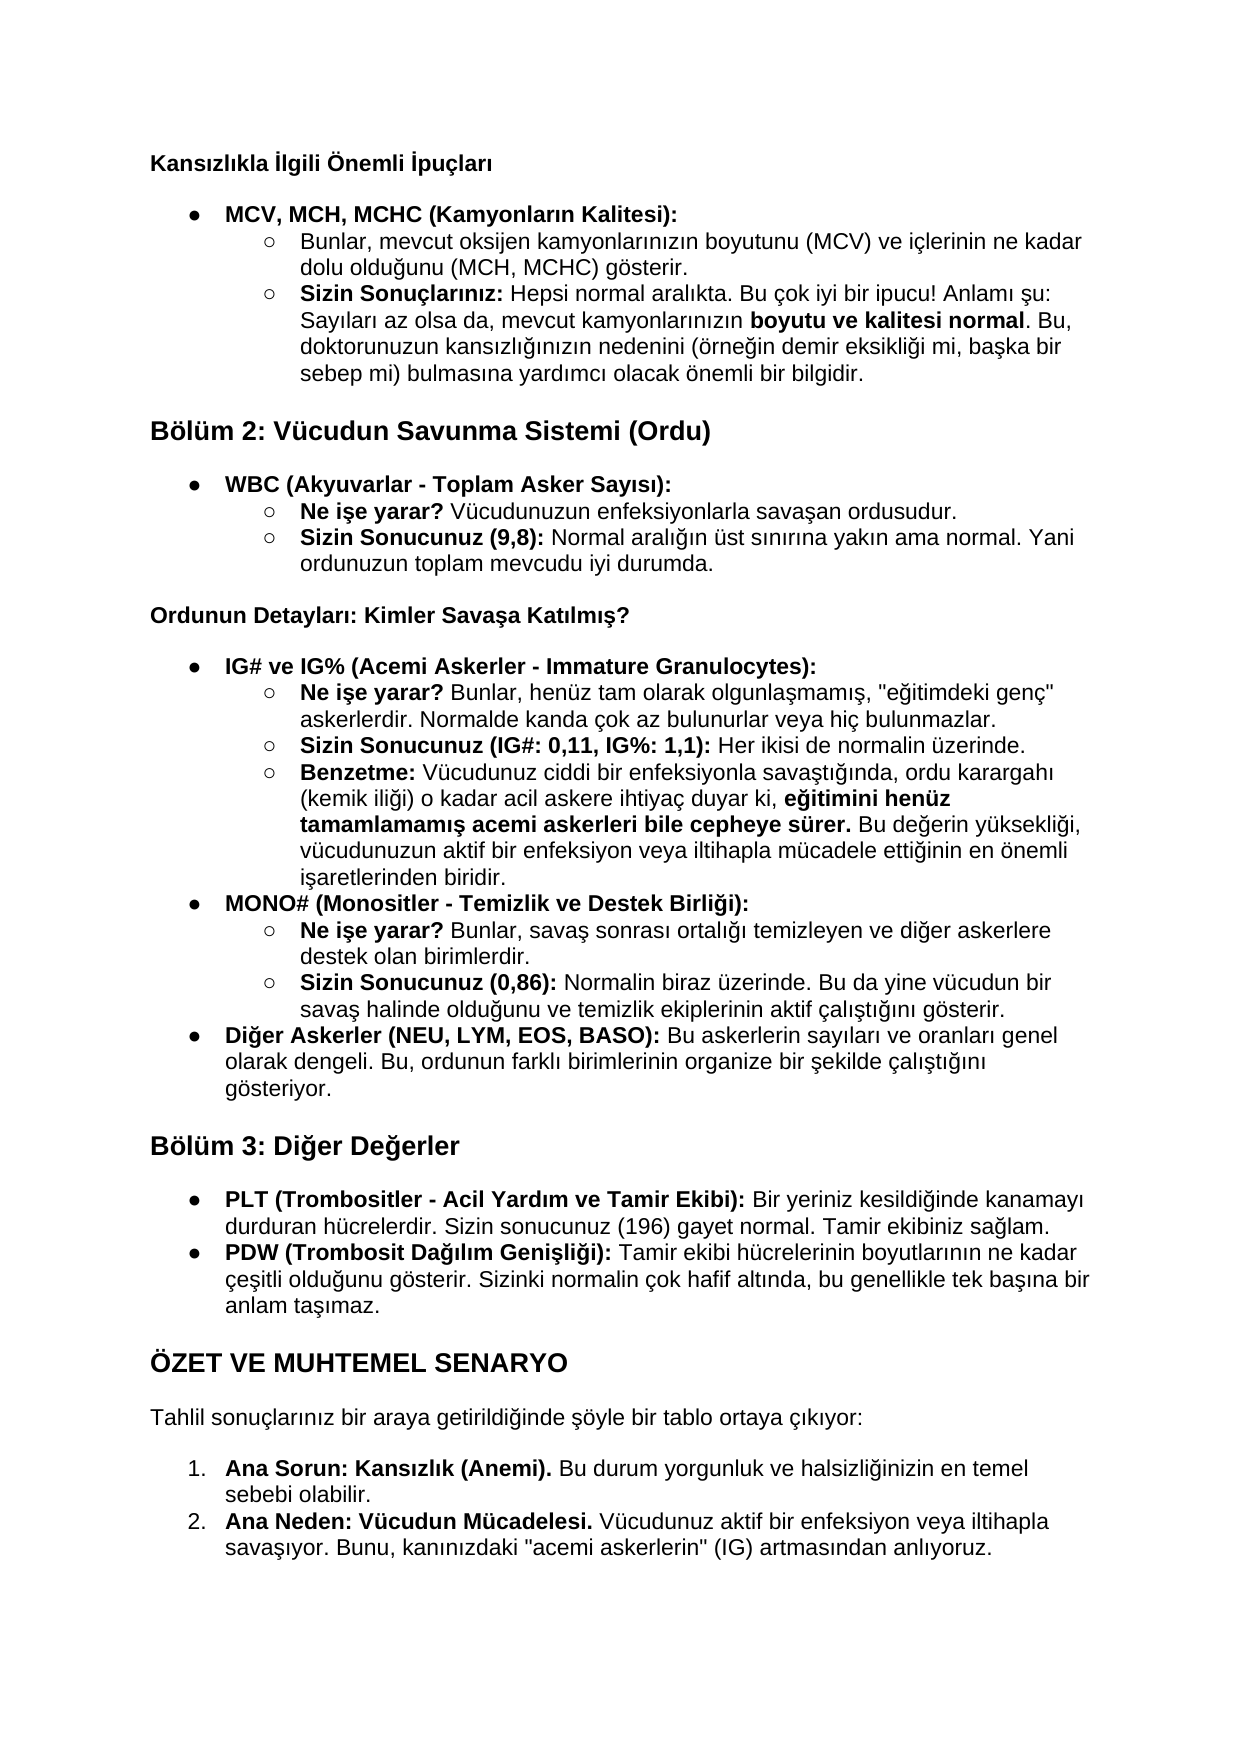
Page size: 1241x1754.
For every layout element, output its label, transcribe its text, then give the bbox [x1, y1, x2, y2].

list Ne işe yarar? Bunlar, henüz tam olarak olgunlaşmamış, "eğitimdeki genç" askerlerdir. Normalde kanda çok az bulunurlar veya hiç bulunmazlar. [262, 679, 1090, 732]
list Diğer Askerler (NEU, LYM, EOS, BASO): Bu askerlerin sayıları ve oranları genel olarak dengeli. Bu, ordunun farklı birimlerinin organize bir şekilde çalıştığını gösteriyor. [187, 1022, 1090, 1101]
list Ne işe yarar? Vücudunuzun enfeksiyonlarla savaşan ordusudur. [262, 498, 1090, 524]
list Benzetme: Vücudunuz ciddi bir enfeksiyonla savaştığında, ordu karargahı (kemik iliği) o kadar acil askere ihtiyaç duyar ki, eğitimini henüz tamamlamamış acemi askerleri bile cepheye sürer. Bu değerin yüksekliği, vücudunuzun aktif bir enfeksiyon veya iltihapla mücadele ettiğinin en önemli işaretlerinden biridir. [262, 758, 1090, 890]
subtitle Ordunun Detayları: Kimler Savaşa Katılmış? [150, 602, 1090, 628]
list IG# ve IG% (Acemi Askerler - Immature Granulocytes): [187, 653, 1090, 679]
list Bunlar, mevcut oksijen kamyonlarınızın boyutunu (MCV) ve içlerinin ne kadar dolu olduğunu (MCH, MCHC) gösterir. [262, 228, 1090, 280]
subtitle Bölüm 3: Diğer Değerler [150, 1130, 1090, 1161]
list MONO# (Monositler - Temizlik ve Destek Birliği): [187, 890, 1090, 917]
list PDW (Trombosit Dağılım Genişliği): Tamir ekibi hücrelerinin boyutlarının ne kadar çeşitli olduğunu gösterir. Sizinki normalin çok hafif altında, bu genellikle tek başına bir anlam taşımaz. [187, 1239, 1090, 1318]
subtitle ÖZET VE MUHTEMEL SENARYO [150, 1347, 1090, 1379]
list Sizin Sonucunuz (0,86): Normalin biraz üzerinde. Bu da yine vücudun bir savaş halinde olduğunu ve temizlik ekiplerinin aktif çalıştığını gösterir. [262, 969, 1090, 1022]
list PLT (Trombositler - Acil Yardım ve Tamir Ekibi): Bir yeriniz kesildiğinde kanamayı durduran hücrelerdir. Sizin sonucunuz (196) gayet normal. Tamir ekibiniz sağlam. [187, 1186, 1090, 1239]
subtitle Bölüm 2: Vücudun Savunma Sistemi (Ordu) [150, 415, 1090, 446]
text Tahlil sonuçlarınız bir araya getirildiğinde şöyle bir tablo ortaya çıkıyor: [150, 1404, 1090, 1430]
list Ana Neden: Vücudun Mücadelesi. Vücudunuz aktif bir enfeksiyon veya iltihapla savaşıyor. Bunu, kanınızdaki "acemi askerlerin" (IG) artmasından anlıyoruz. [187, 1508, 1090, 1560]
list Sizin Sonucunuz (IG#: 0,11, IG%: 1,1): Her ikisi de normalin üzerinde. [262, 732, 1090, 758]
list Sizin Sonuçlarınız: Hepsi normal aralıkta. Bu çok iyi bir ipucu! Anlamı şu: Sayıları az olsa da, mevcut kamyonlarınızın boyutu ve kalitesi normal. Bu, doktorunuzun kansızlığınızın nedenini (örneğin demir eksikliği mi, başka bir sebep mi) bulmasına yardımcı olacak önemli bir bilgidir. [262, 280, 1090, 386]
list WBC (Akyuvarlar - Toplam Asker Sayısı): [187, 471, 1090, 498]
list MCV, MCH, MCHC (Kamyonların Kalitesi): [187, 201, 1090, 228]
list Ne işe yarar? Bunlar, savaş sonrası ortalığı temizleyen ve diğer askerlere destek olan birimlerdir. [262, 917, 1090, 969]
list Ana Sorun: Kansızlık (Anemi). Bu durum yorgunluk ve halsizliğinizin en temel sebebi olabilir. [187, 1455, 1090, 1508]
list Sizin Sonucunuz (9,8): Normal aralığın üst sınırına yakın ama normal. Yani ordunuzun toplam mevcudu iyi durumda. [262, 524, 1090, 577]
subtitle Kansızlıkla İlgili Önemli İpuçları [150, 150, 1090, 176]
